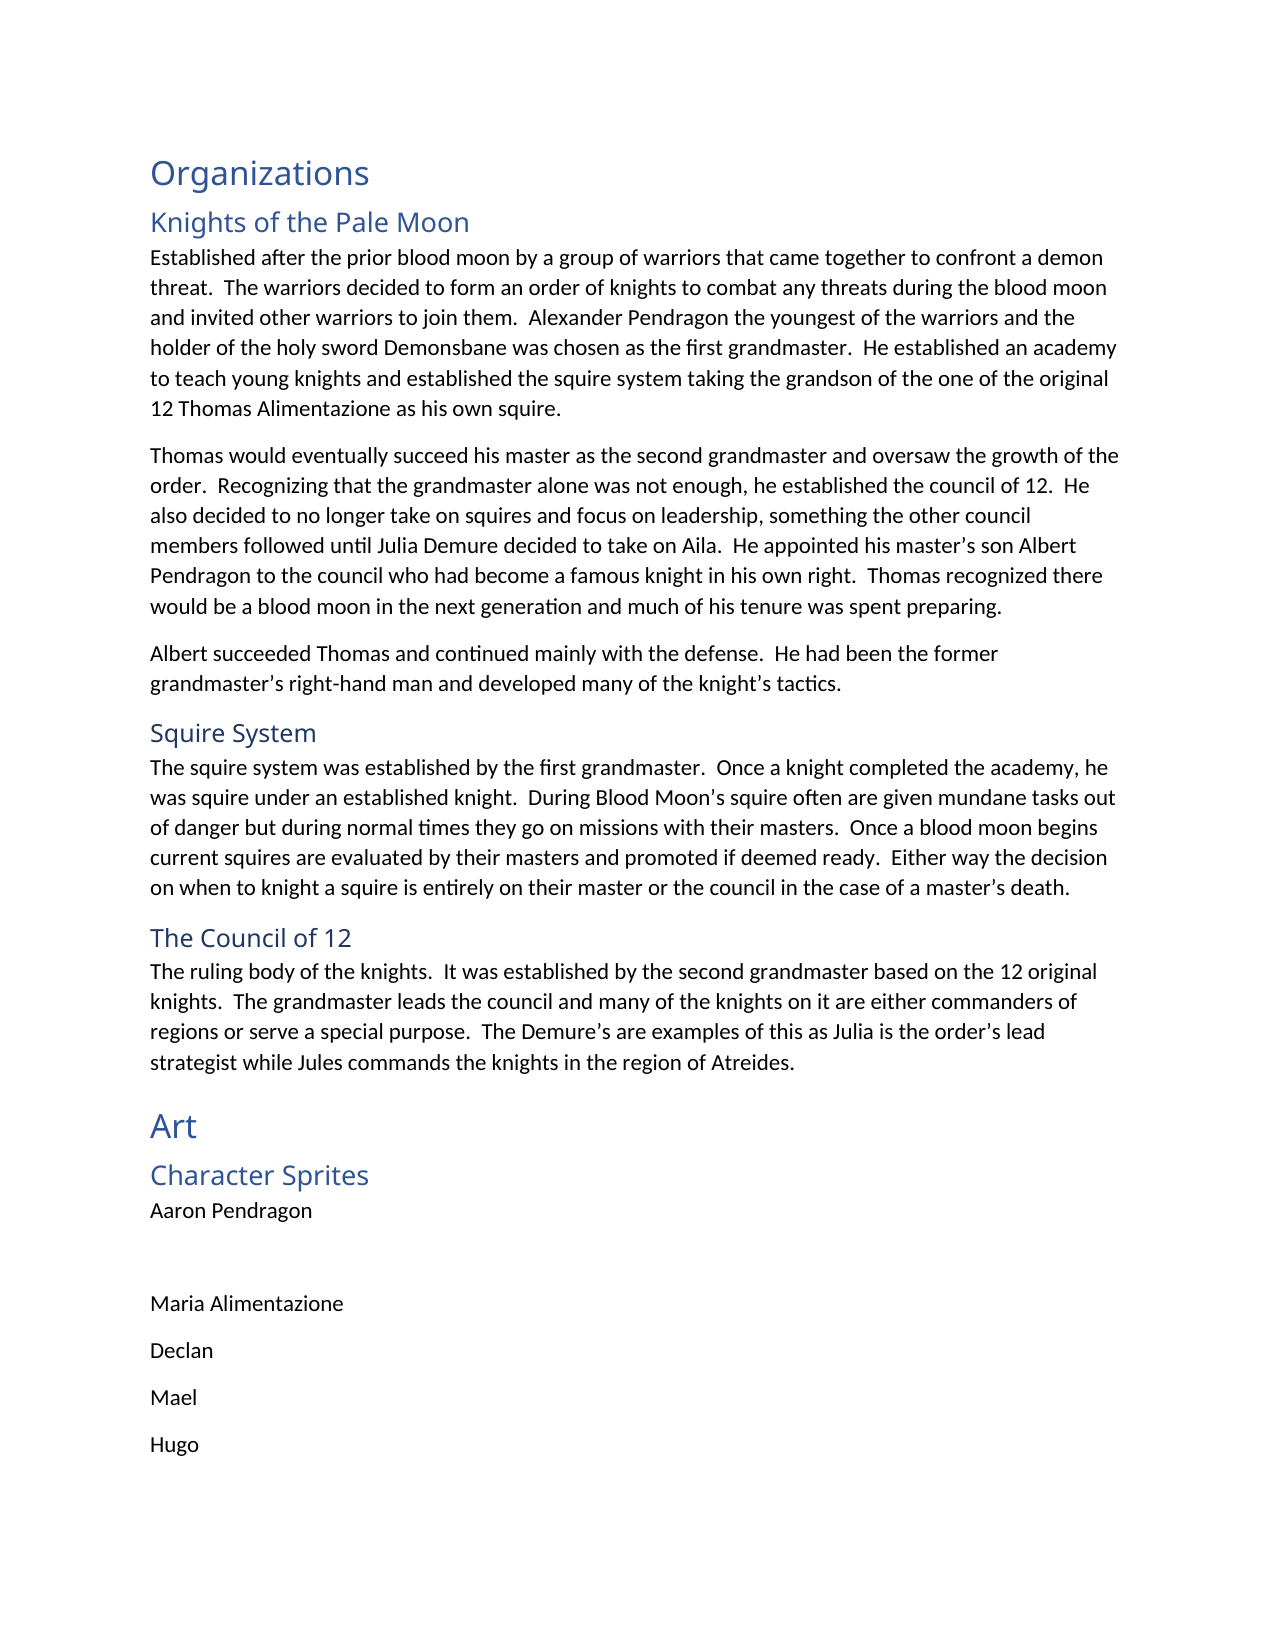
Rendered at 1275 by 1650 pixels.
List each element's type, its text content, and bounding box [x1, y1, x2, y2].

text Aaron Pendragon [150, 1196, 1125, 1224]
text Hugo [150, 1430, 1125, 1458]
text Thomas would eventually succeed his master as the second grandmaster and oversaw the growth of the order. Recognizing that the grandmaster alone was not enough, he established the council of 12. He also decided to no longer take on squires and focus on leadership, something the other council members followed until Julia Demure decided to take on Aila. He appointed his master’s son Albert Pendragon to the council who had become a famous knight in his own right. Thomas recognized there would be a blood moon in the next generation and much of his tenure was spent preparing. [150, 441, 1125, 620]
subtitle Squire System [150, 716, 1125, 750]
text The squire system was established by the first grandmaster. Once a knight completed the academy, he was squire under an established knight. During Blood Moon’s squire often are given mundane tasks out of danger but during normal times they go on missions with their masters. Once a blood moon begins current squires are evaluated by their masters and promoted if deemed ready. Either way the decision on when to knight a squire is entirely on their master or the council in the case of a master’s death. [150, 753, 1125, 901]
text Maria Alimentazione [150, 1289, 1125, 1318]
subtitle Knights of the Pale Moon [150, 203, 1125, 240]
subtitle The Council of 12 [150, 920, 1125, 954]
text Mael [150, 1383, 1125, 1411]
text The ruling body of the knights. It was established by the second grandmaster based on the 12 original knights. The grandmaster leads the council and many of the knights on it are either commanders of regions or serve a special purpose. The Demure’s are examples of this as Julia is the order’s lead strategist while Jules commands the knights in the region of Atreides. [150, 957, 1125, 1076]
subtitle Art [150, 1103, 1125, 1148]
text Albert succeeded Thomas and continued mainly with the defense. He had been the former grandmaster’s right-hand man and developed many of the knight’s tactics. [150, 639, 1125, 697]
text Established after the prior blood moon by a group of warriors that came together to confront a demon threat. The warriors decided to form an order of knights to combat any threats during the blood moon and invited other warriors to join them. Alexander Pendragon the youngest of the warriors and the holder of the holy sword Demonsbane was chosen as the first grandmaster. He established an academy to teach young knights and established the squire system taking the grandson of the one of the original 12 Thomas Alimentazione as his own squire. [150, 243, 1125, 422]
subtitle Character Sprites [150, 1156, 1125, 1193]
text Declan [150, 1336, 1125, 1364]
subtitle Organizations [150, 150, 1125, 195]
